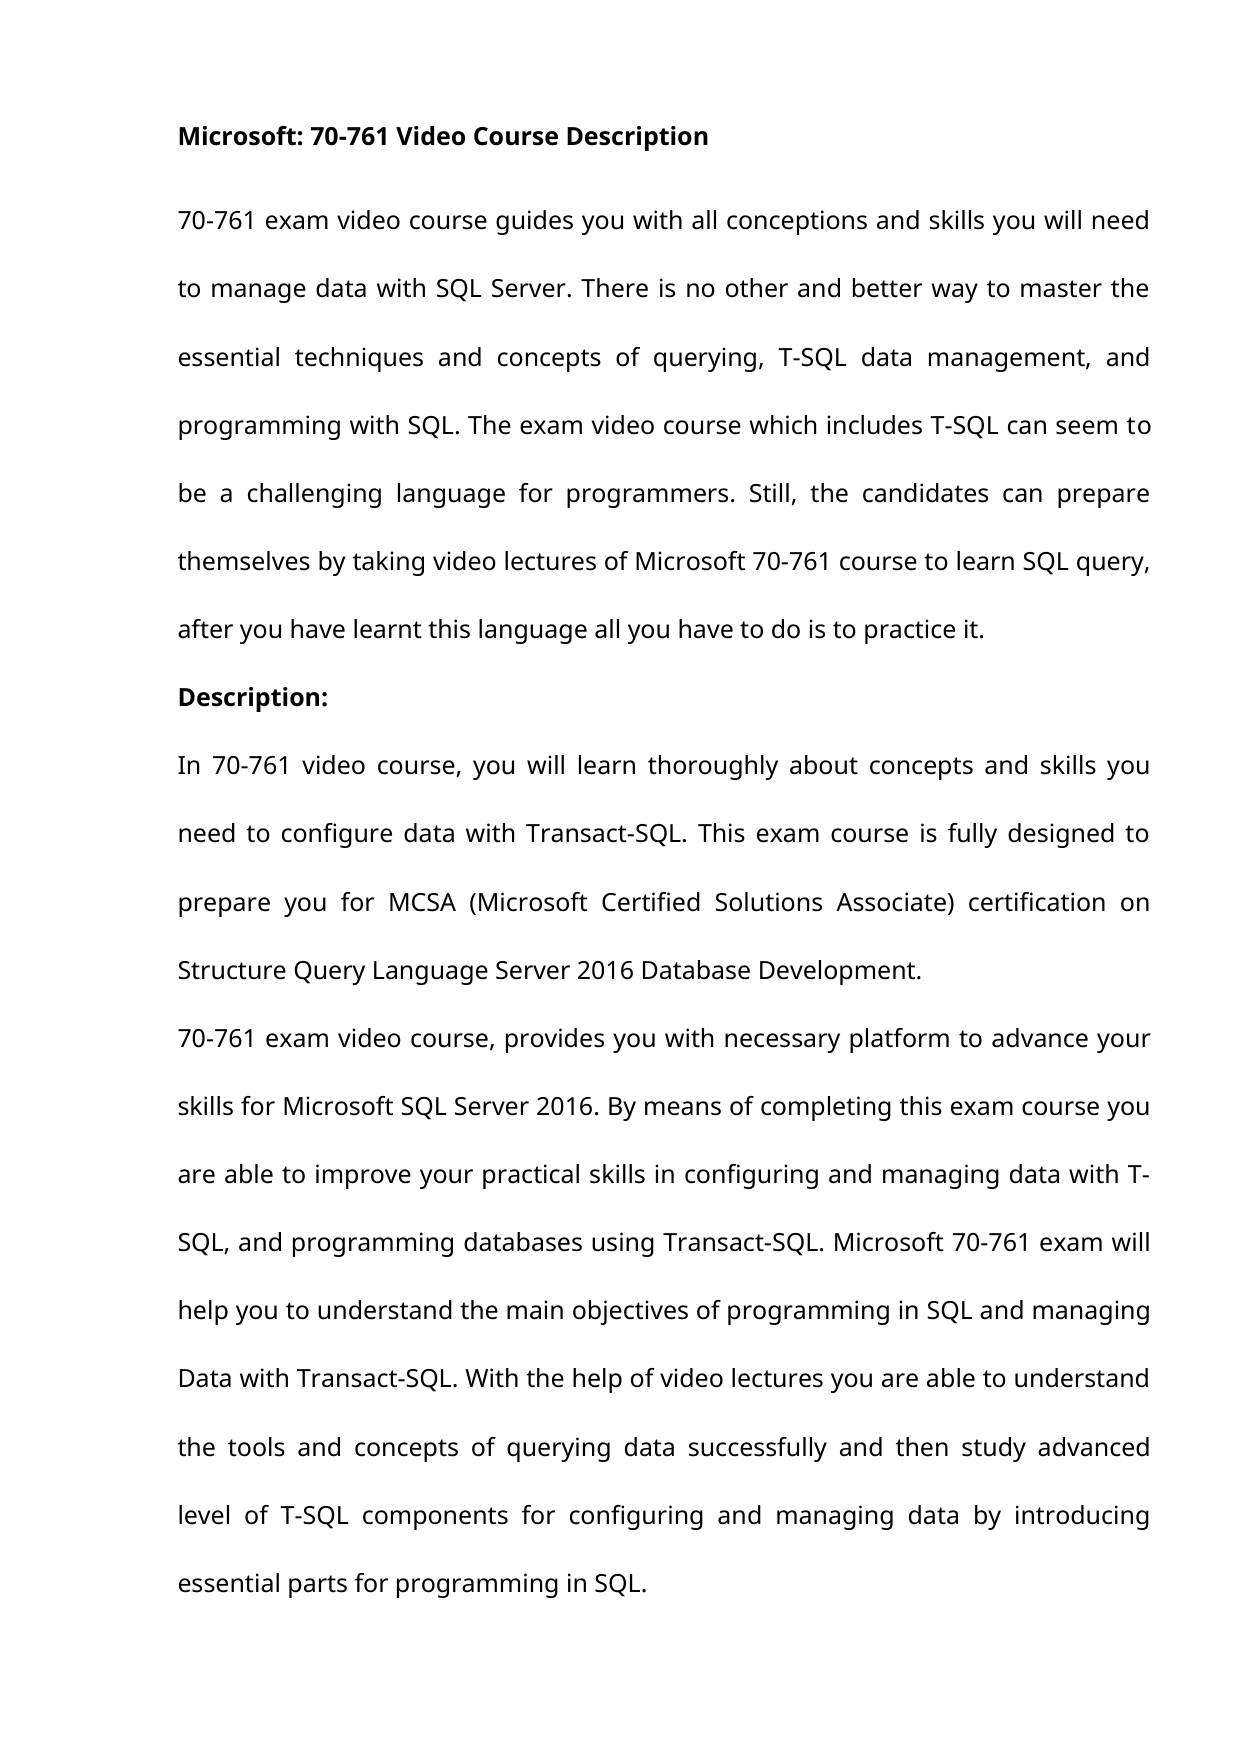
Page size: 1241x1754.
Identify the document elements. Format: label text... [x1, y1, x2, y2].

text 70-761 exam video course, provides you with necessary platform to advance your skills for Microsoft SQL Server 2016. By means of completing this exam course you are able to improve your practical skills in configuring and managing data with T-SQL, and programming databases using Transact-SQL. Microsoft 70-761 exam will help you to understand the main objectives of programming in SQL and managing Data with Transact-SQL. With the help of video lectures you are able to understand the tools and concepts of querying data successfully and then study advanced level of T-SQL components for configuring and managing data by introducing essential parts for programming in SQL. [177, 1020, 1152, 1599]
text 70-761 exam video course guides you with all conceptions and skills you will need to manage data with SQL Server. There is no other and better way to master the essential techniques and concepts of querying, T-SQL data management, and programming with SQL. The exam video course which includes T-SQL can seem to be a challenging language for programmers. Still, the candidates can prepare themselves by taking video lectures of Microsoft 70-761 course to learn SQL query, after you have learnt this language all you have to do is to practice it. [177, 203, 1152, 646]
text In 70-761 video course, you will learn thoroughly about concepts and skills you need to configure data with Transact-SQL. This exam course is fully designed to prepare you for MCSA (Microsoft Certified Solutions Associate) certification on Structure Query Language Server 2016 Database Development. [177, 748, 1152, 986]
text Microsoft: 70-761 Video Course Description [177, 118, 1152, 152]
text Description: [177, 680, 1152, 714]
